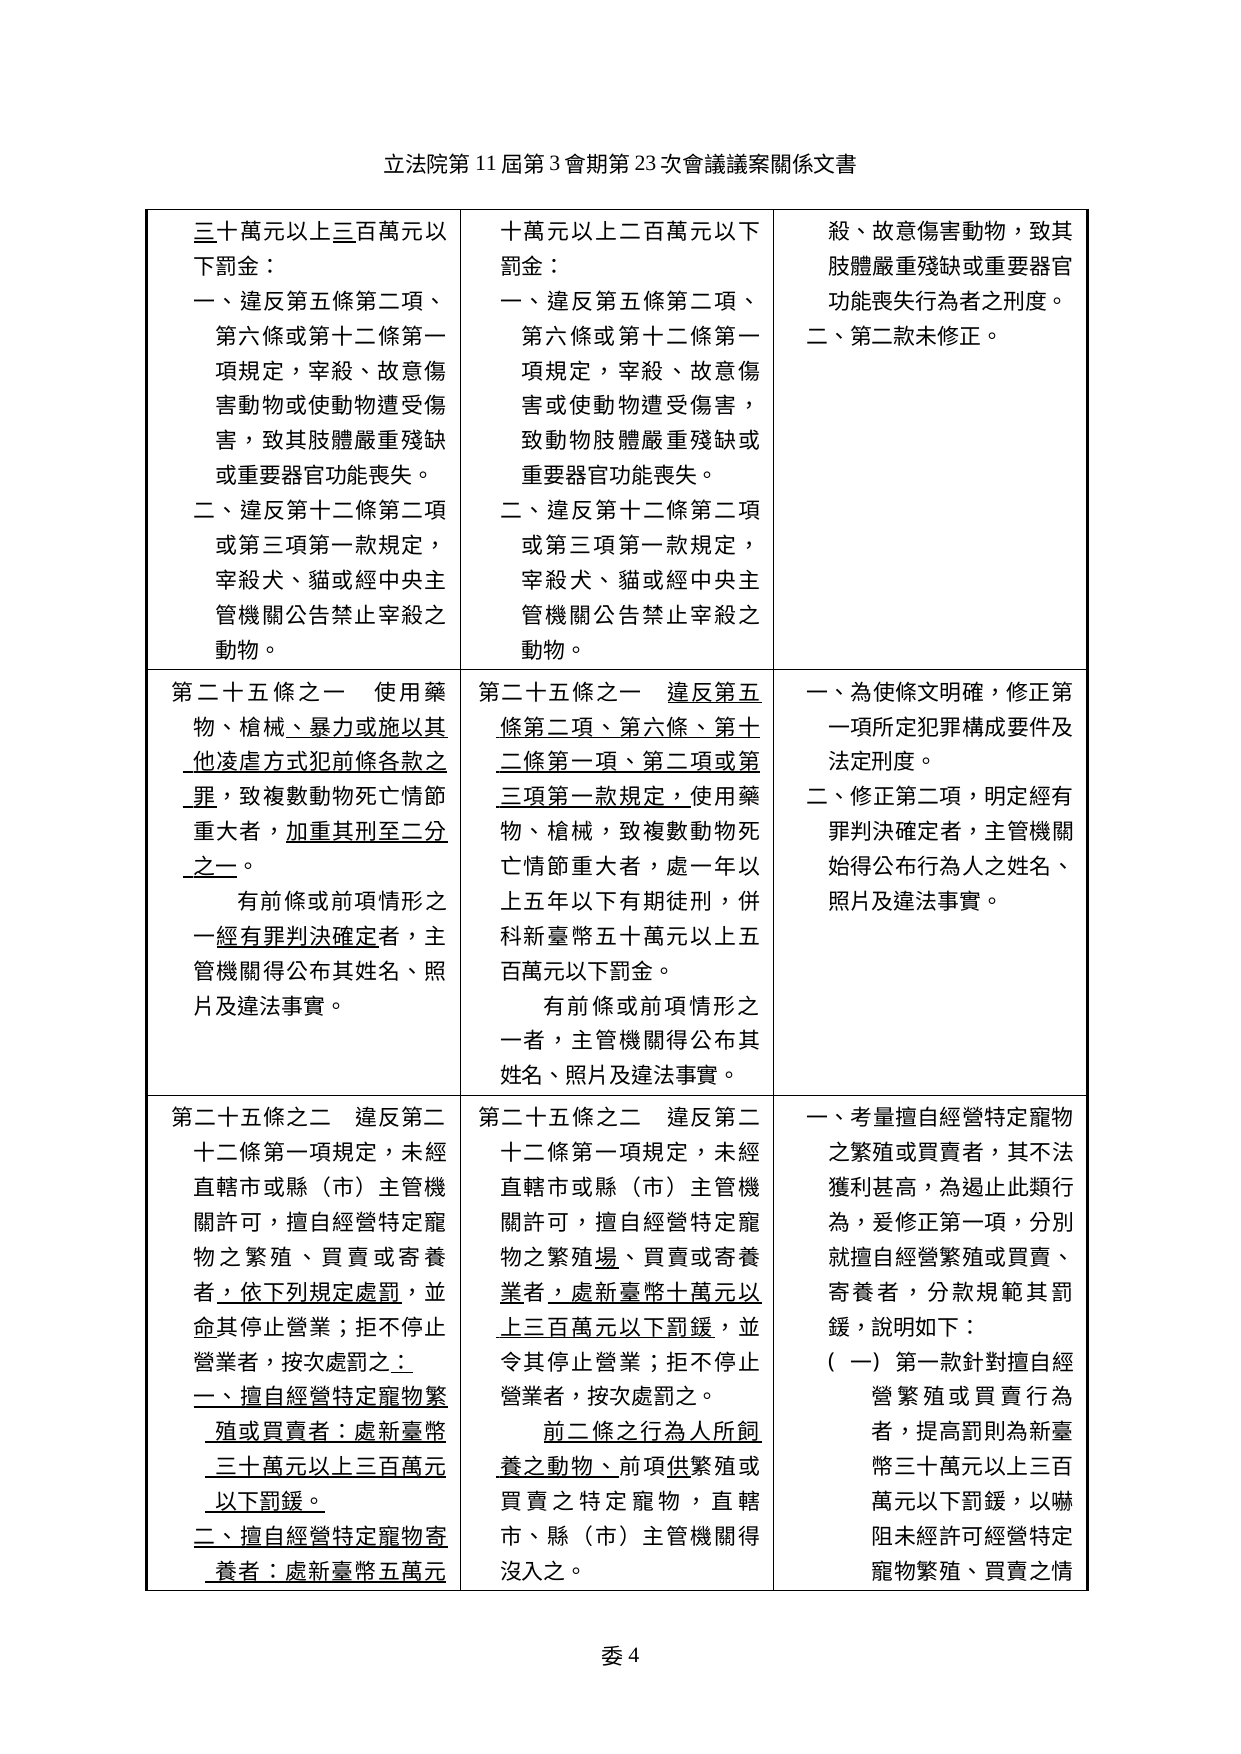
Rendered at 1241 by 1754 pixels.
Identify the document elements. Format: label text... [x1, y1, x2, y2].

table_cell 一、為使條文明確，修正第一項所定犯罪構成要件及法定刑度。 二、修正第二項，明定經有罪判決確定者，主管機關始得公布行為人之姓名、照片及違法事實。 [774, 670, 1086, 1095]
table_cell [774, 1096, 1086, 1590]
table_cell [774, 210, 1086, 669]
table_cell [148, 1096, 460, 1590]
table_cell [148, 210, 460, 669]
table_cell 第二十五條之一 使用藥物、槍械、暴力或施以其他凌虐方式犯前條各款之罪，致複數動物死亡情節重大者，加重其刑至二分之一。 有前條或前項情形之一經有罪判決確定者，主管機關得公布其姓名、照片及違法事實。 [148, 670, 460, 1095]
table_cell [461, 210, 773, 669]
table_cell 第二十五條之一 違反第五條第二項、第六條、第十二條第一項、第二項或第三項第一款規定，使用藥物、槍械，致複數動物死亡情節重大者，處一年以上五年以下有期徒刑，併科新臺幣五十萬元以上五百萬元以下罰金。 有前條或前項情形之一者，主管機關得公布其姓名、照片及違法事實。 [461, 670, 773, 1095]
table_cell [461, 1096, 773, 1590]
